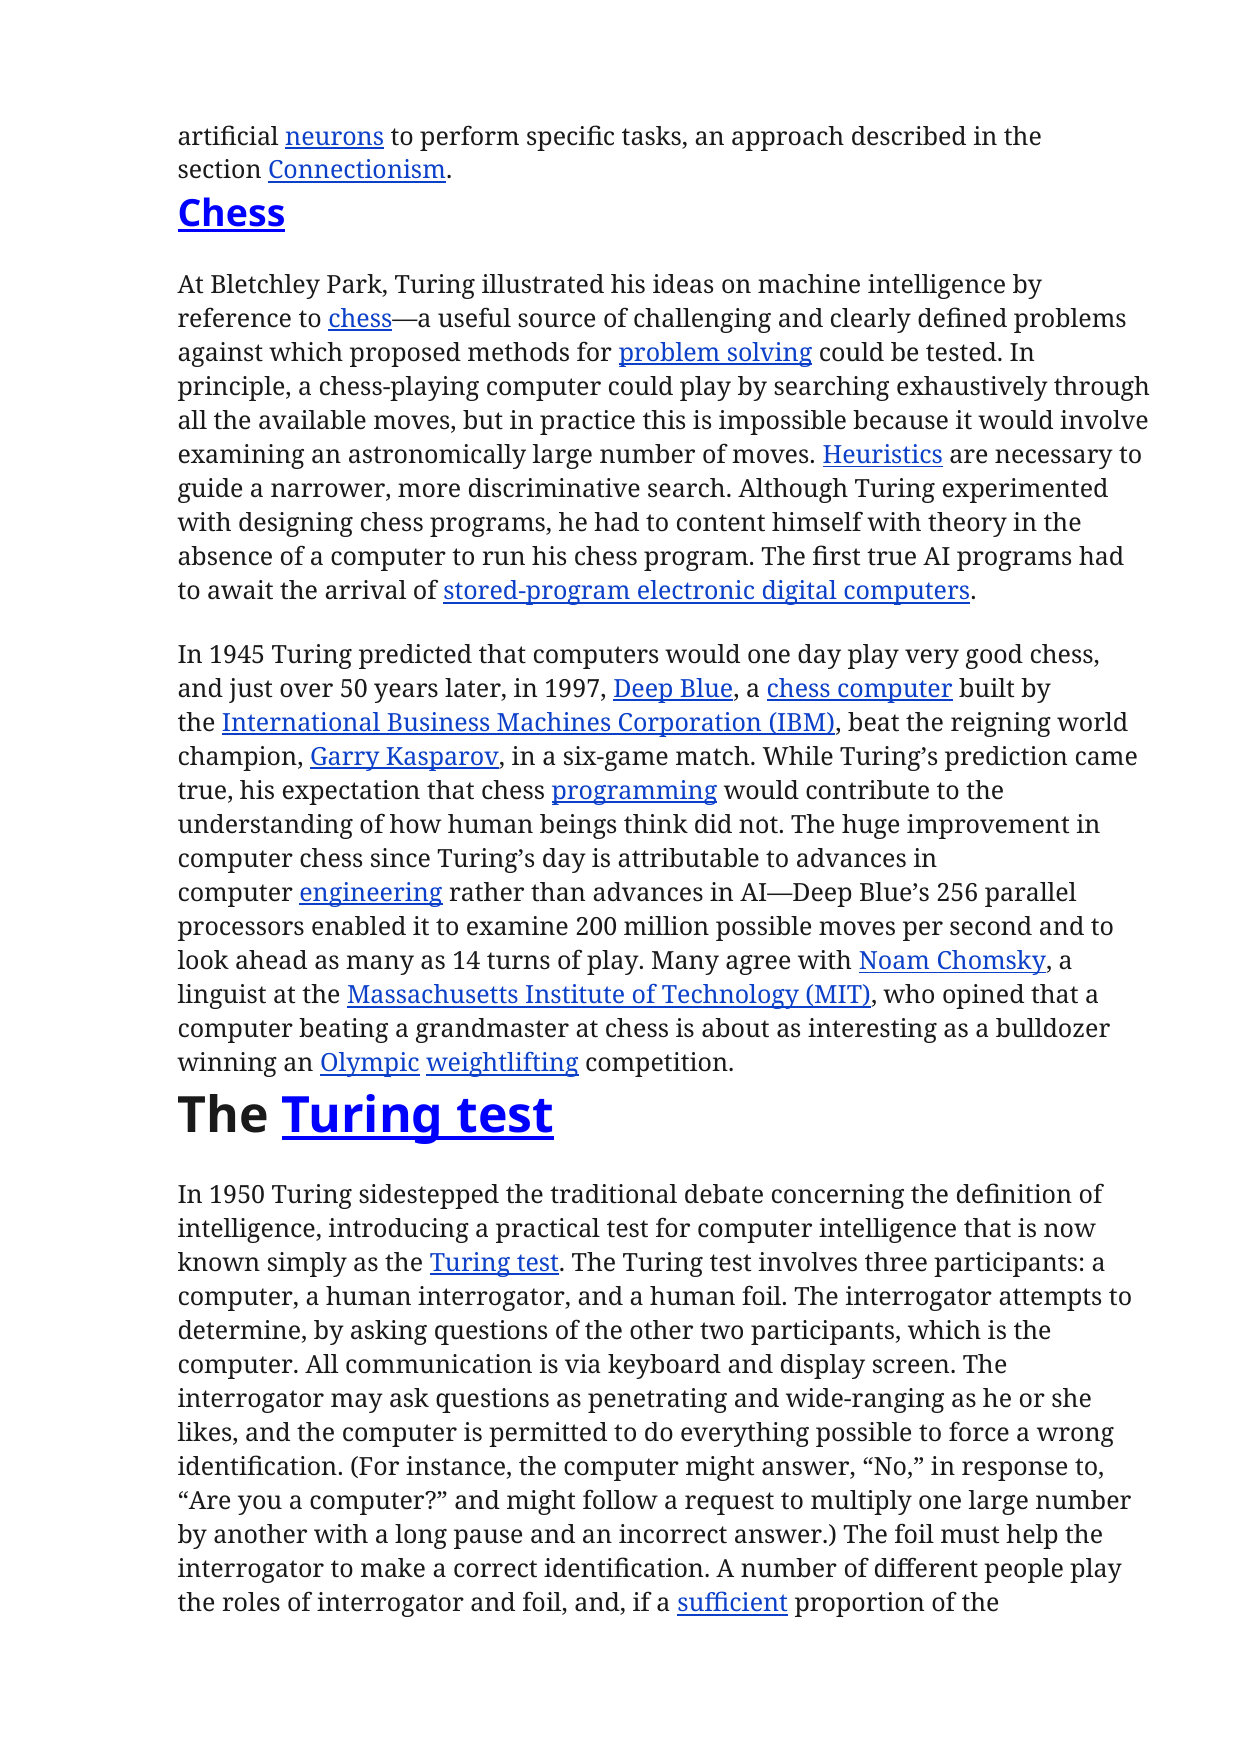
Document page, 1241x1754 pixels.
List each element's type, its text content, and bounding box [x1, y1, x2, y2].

text At Bletchley Park, Turing illustrated his ideas on machine intelligence by reference to chess—a useful source of challenging and clearly defined problems against which proposed methods for problem solving could be tested. In principle, a chess-playing computer could play by searching exhaustively through all the available moves, but in practice this is impossible because it would involve examining an astronomically large number of moves. Heuristics are necessary to guide a narrower, more discriminative search. Although Turing experimented with designing chess programs, he had to content himself with theory in the absence of a computer to run his chess program. The first true AI programs had to await the arrival of stored-program electronic digital computers. [177, 266, 1152, 607]
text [177, 1176, 1152, 1619]
text Chess [177, 186, 1152, 237]
text In 1945 Turing predicted that computers would one day play very good chess, and just over 50 years later, in 1997, Deep Blue, a chess computer built by the International Business Machines Corporation (IBM), beat the reigning world champion, Garry Kasparov, in a six-game match. While Turing’s prediction came true, his expectation that chess programming would contribute to the understanding of how human beings think did not. The huge improvement in computer chess since Turing’s day is attributable to advances in computer engineering rather than advances in AI—Deep Blue’s 256 parallel processors enabled it to examine 200 million possible moves per second and to look ahead as many as 14 turns of play. Many agree with Noam Chomsky, a linguist at the Massachusetts Institute of Technology (MIT), who opined that a computer beating a grandmaster at chess is about as interesting as a bulldozer winning an Olympic weightlifting competition. [177, 636, 1152, 1079]
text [177, 118, 1152, 186]
text The Turing test [177, 1079, 1152, 1147]
